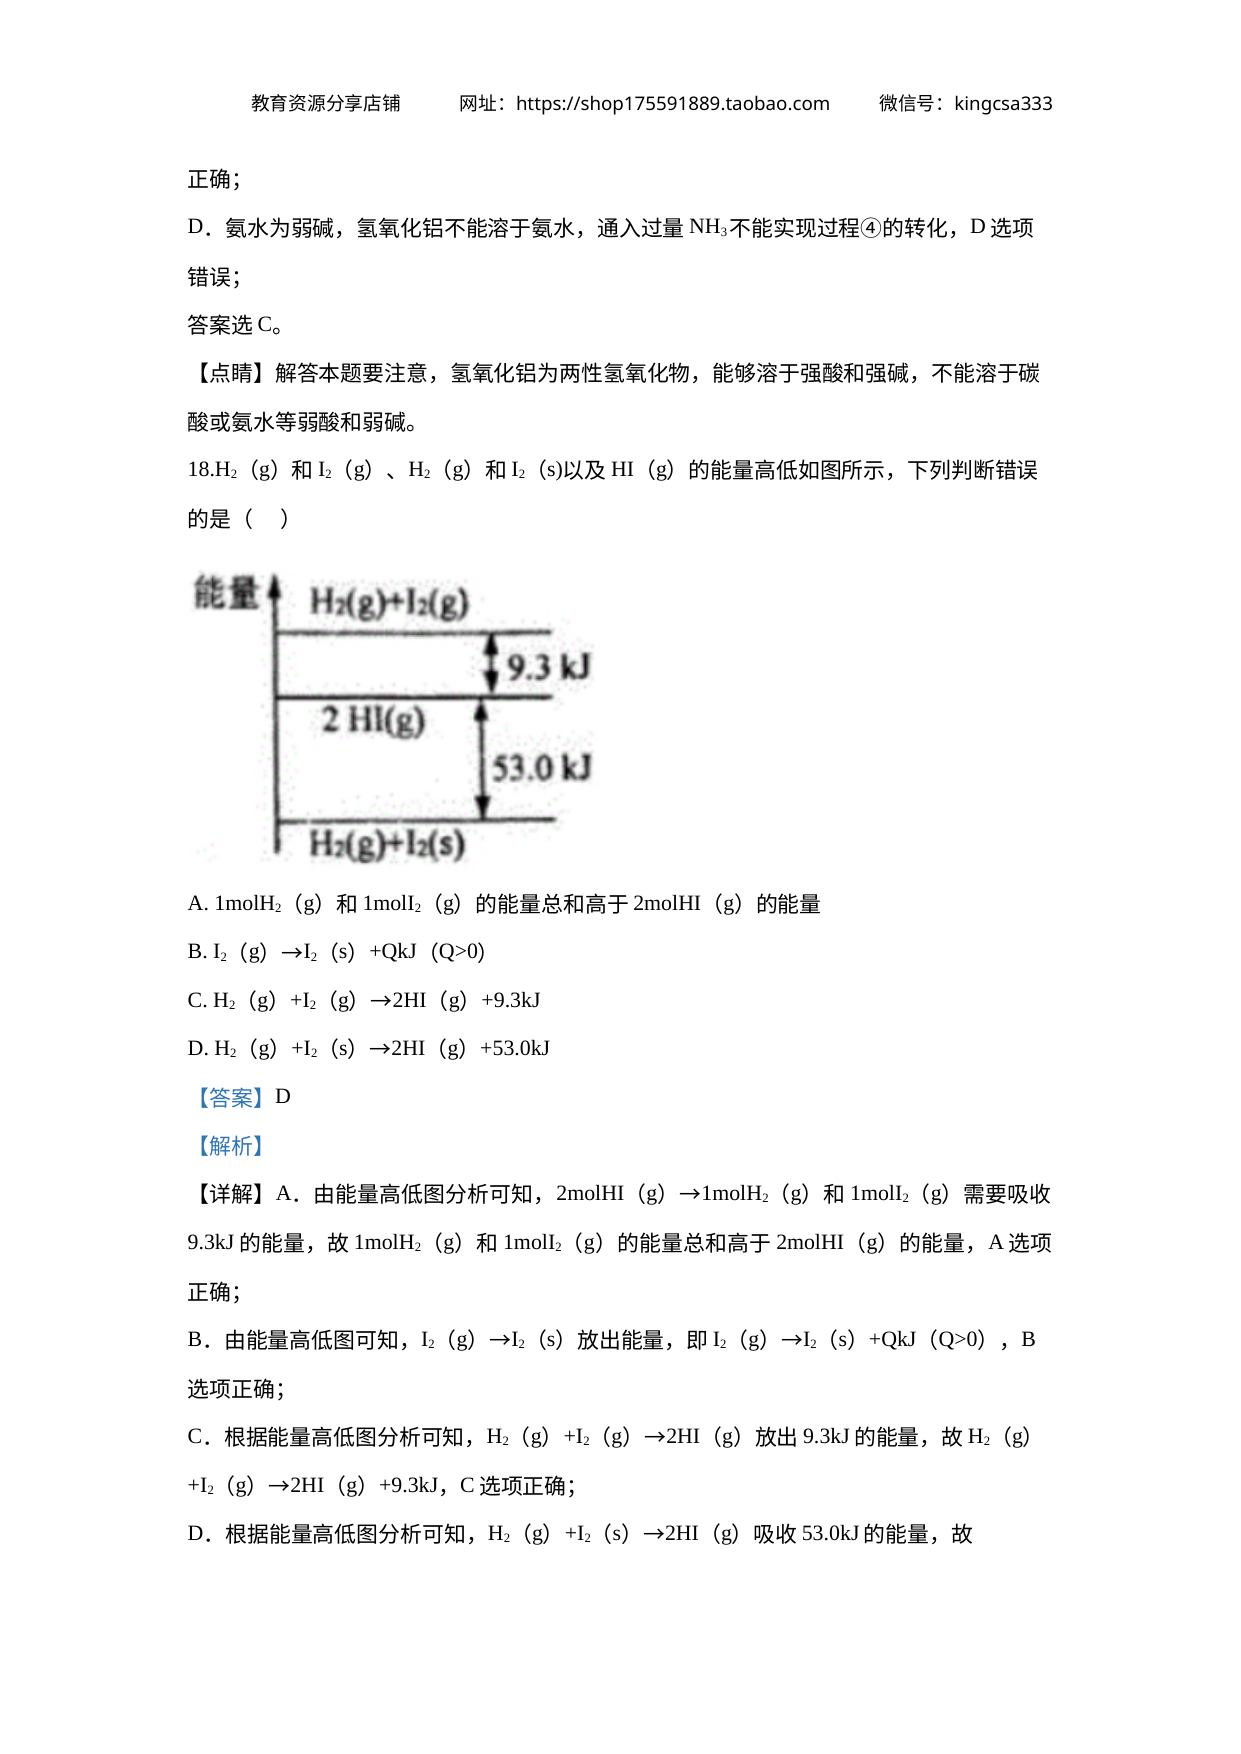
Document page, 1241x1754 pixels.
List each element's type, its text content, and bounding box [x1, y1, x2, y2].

picture [187, 550, 613, 871]
text 18.H2（g）和I2（g）、H2（g）和I2（s)以及HI（g）的能量高低如图所示，下列判断错误的是（ ） [187, 453, 1053, 534]
text A. 1molH2（g）和1molI2（g）的能量总和高于2molHI（g）的能量 [187, 887, 1053, 919]
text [187, 162, 1053, 194]
text C．根据能量高低图分析可知，H2（g）+I2（g）→2HI（g）放出9.3kJ的能量，故H2（g）+I2（g）→2HI（g）+9.3kJ，C选项正确； [187, 1420, 1053, 1501]
text B. I2（g）→I2（s）+QkJ（Q>0） [187, 935, 1053, 968]
text D. H2（g）+I2（s）→2HI（g）+53.0kJ [187, 1032, 1053, 1064]
text 答案选C。 [187, 307, 1053, 340]
text 【详解】A．由能量高低图分析可知，2molHI（g）→1molH2（g）和1molI2（g）需要吸收9.3kJ的能量，故1molH2（g）和1molI2（g）的能量总和高于2molHI（g）的能量，A选项正确； [187, 1177, 1053, 1307]
text C. H2（g）+I2（g）→2HI（g）+9.3kJ [187, 984, 1053, 1016]
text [187, 1517, 1053, 1549]
text B．由能量高低图可知，I2（g）→I2（s）放出能量，即I2（g）→I2（s）+QkJ（Q>0），B选项正确； [187, 1323, 1053, 1404]
text 【解析】 [187, 1129, 1053, 1161]
text 【答案】D [187, 1080, 1053, 1113]
text D．氨水为弱碱，氢氧化铝不能溶于氨水，通入过量NH3不能实现过程④的转化，D选项错误； [187, 210, 1053, 292]
text 【点睛】解答本题要注意，氢氧化铝为两性氢氧化物，能够溶于强酸和强碱，不能溶于碳酸或氨水等弱酸和弱碱。 [187, 356, 1053, 437]
